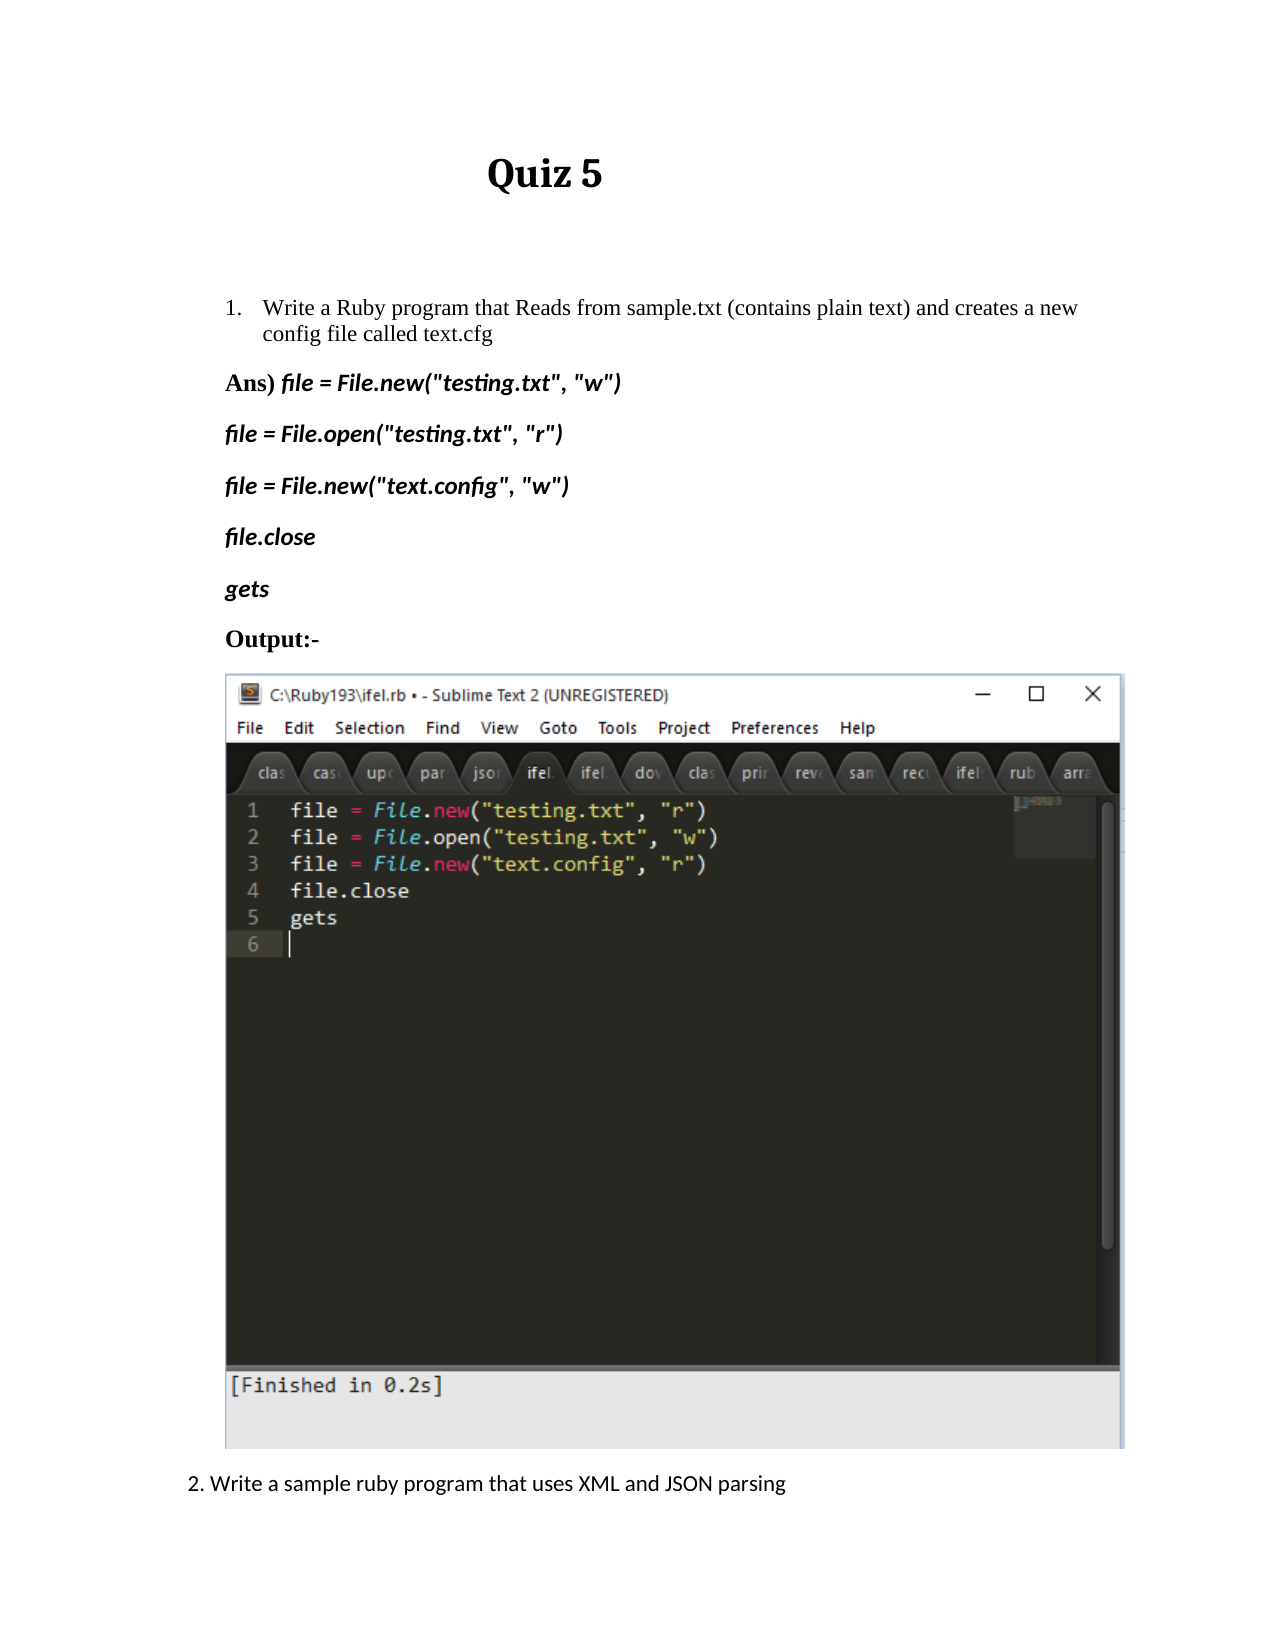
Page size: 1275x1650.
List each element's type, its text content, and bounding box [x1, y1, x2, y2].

text 2. Write a sample ruby program that uses XML and JSON parsing [187, 1469, 1087, 1498]
text Ans) file = File.new("testing.txt", "w") [225, 367, 1087, 398]
text Output:- [225, 624, 1087, 653]
picture [225, 673, 1125, 1449]
text gets [225, 573, 1087, 603]
text file.close [225, 521, 1087, 552]
text file = File.new("text.config", "w") [225, 470, 1087, 501]
text Quiz 5 [187, 150, 1087, 198]
list Write a Ruby program that Reads from sample.txt (contains plain text) and creates a new config file called text.cfg [225, 294, 1087, 346]
text file = File.open("testing.txt", "r") [225, 419, 1087, 449]
